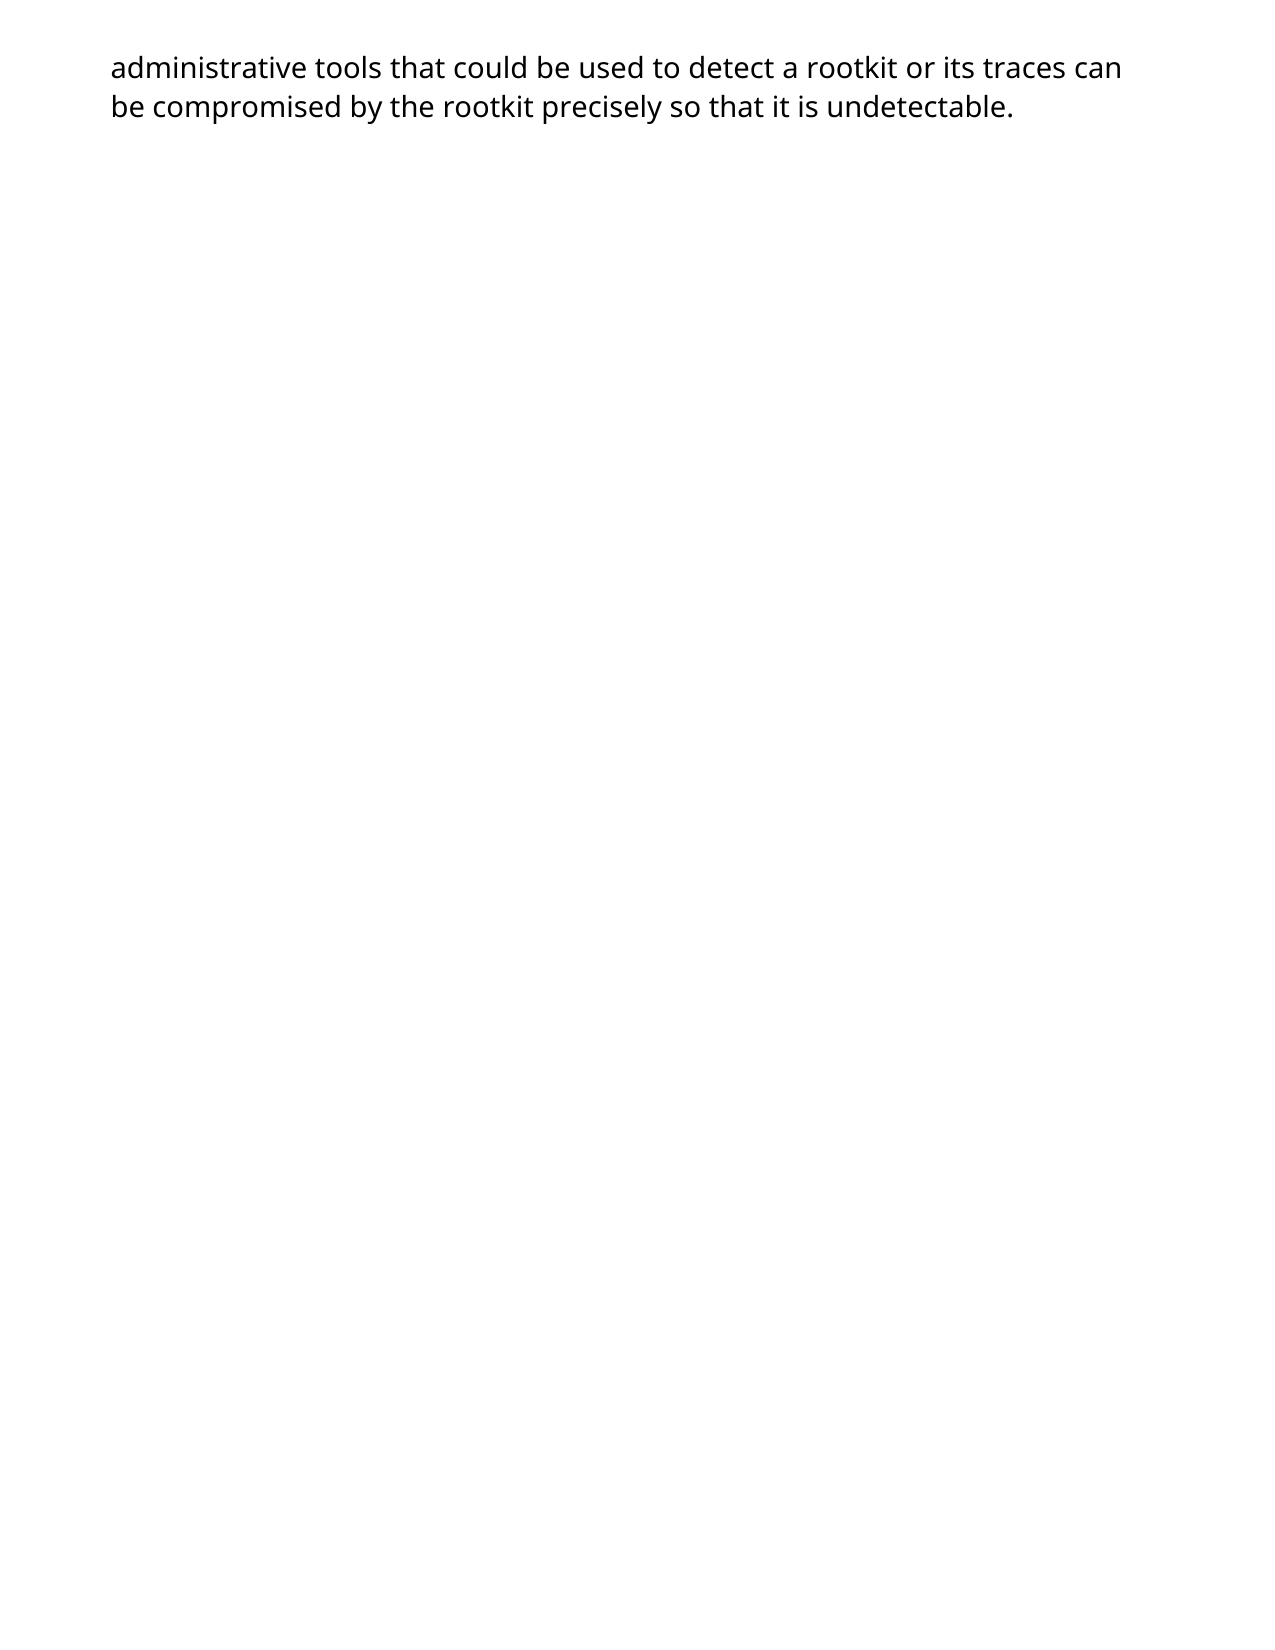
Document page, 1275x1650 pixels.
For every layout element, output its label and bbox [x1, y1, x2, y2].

text [110, 47, 1125, 126]
